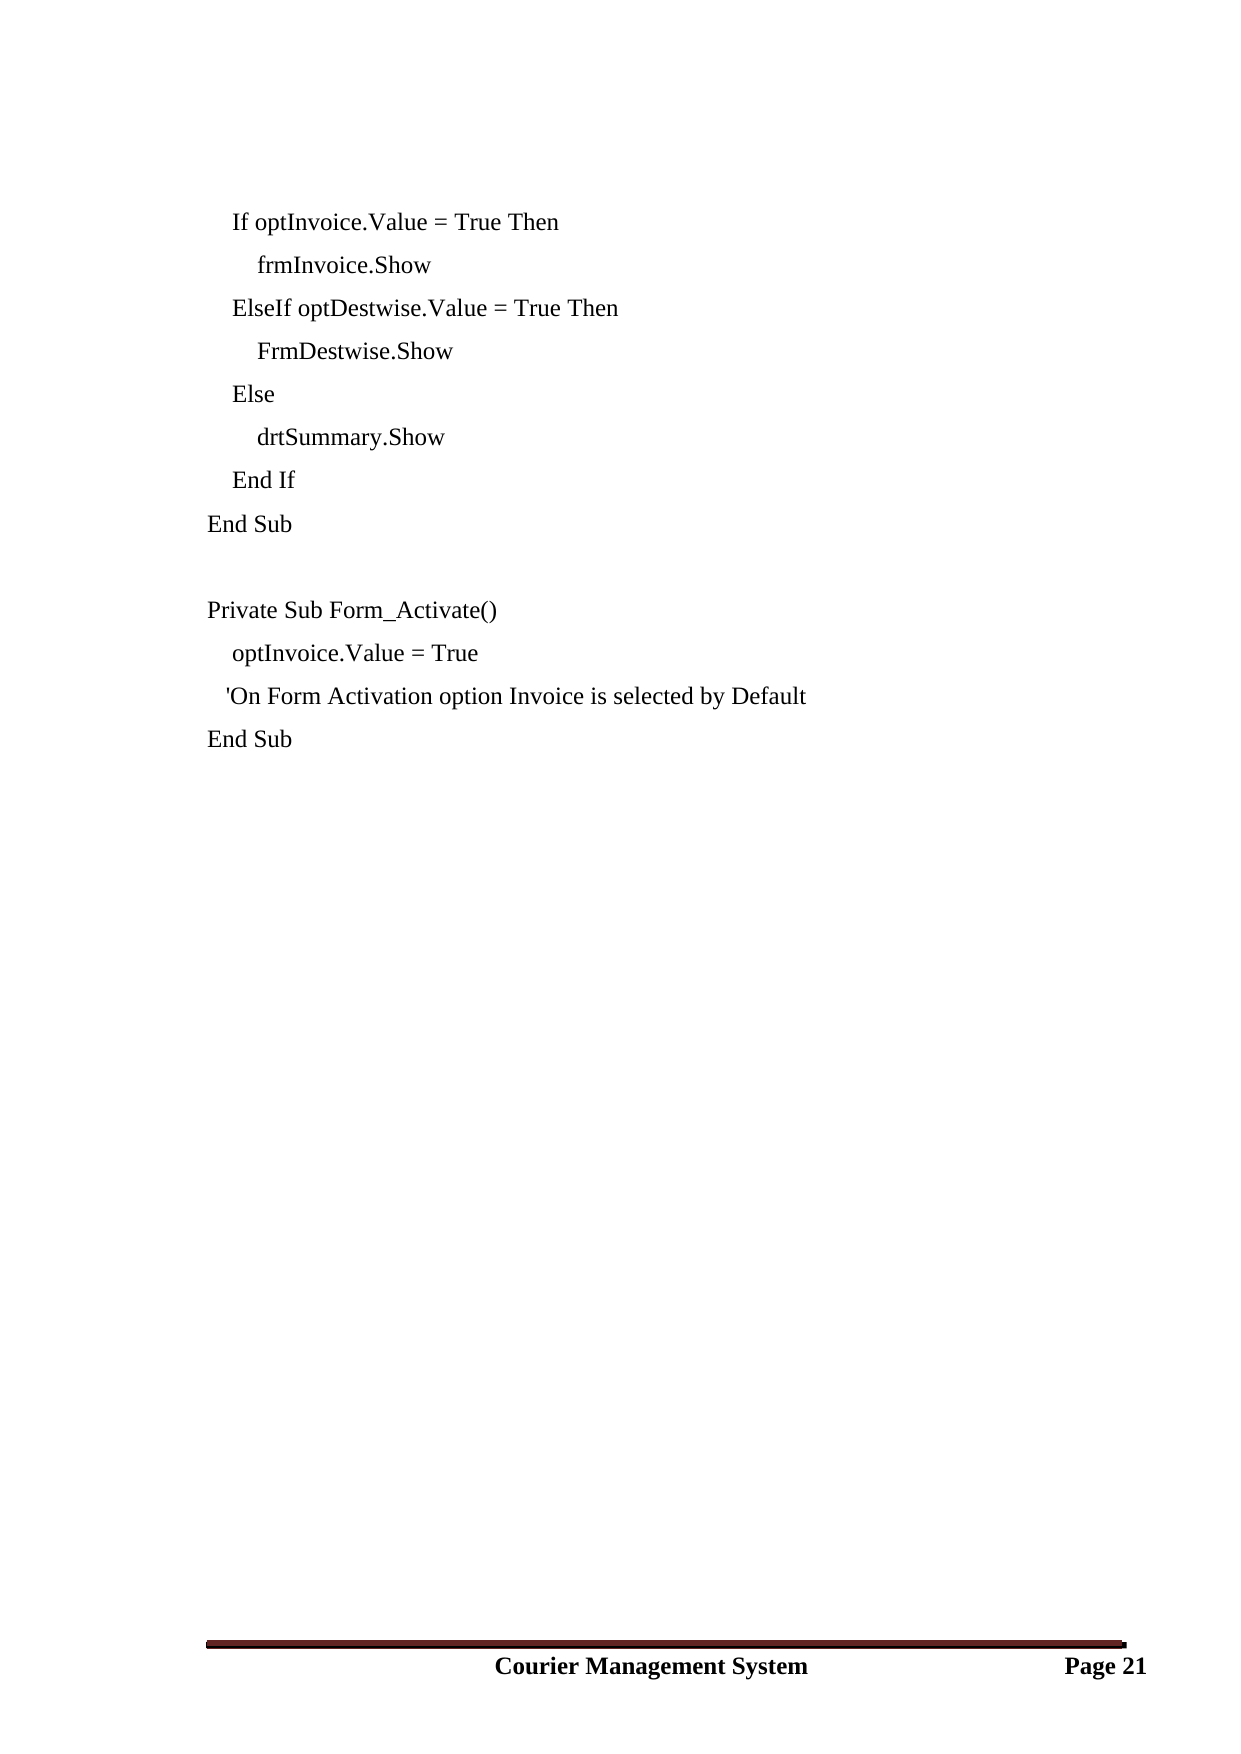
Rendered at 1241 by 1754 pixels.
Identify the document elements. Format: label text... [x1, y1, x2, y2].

text frmInvoice.Show [207, 250, 1122, 279]
text Else [207, 379, 1122, 408]
text drtSummary.Show [207, 422, 1122, 451]
text End Sub [207, 724, 1122, 753]
text optInvoice.Value = True [207, 638, 1122, 667]
text ElseIf optDestwise.Value = True Then [207, 293, 1122, 322]
text FrmDestwise.Show [207, 336, 1122, 365]
text 'On Form Activation option Invoice is selected by Default [207, 681, 1122, 710]
text End If [207, 466, 1122, 494]
text If optInvoice.Value = True Then [207, 207, 1122, 236]
text Private Sub Form_Activate() [207, 595, 1122, 624]
text End Sub [207, 509, 1122, 537]
